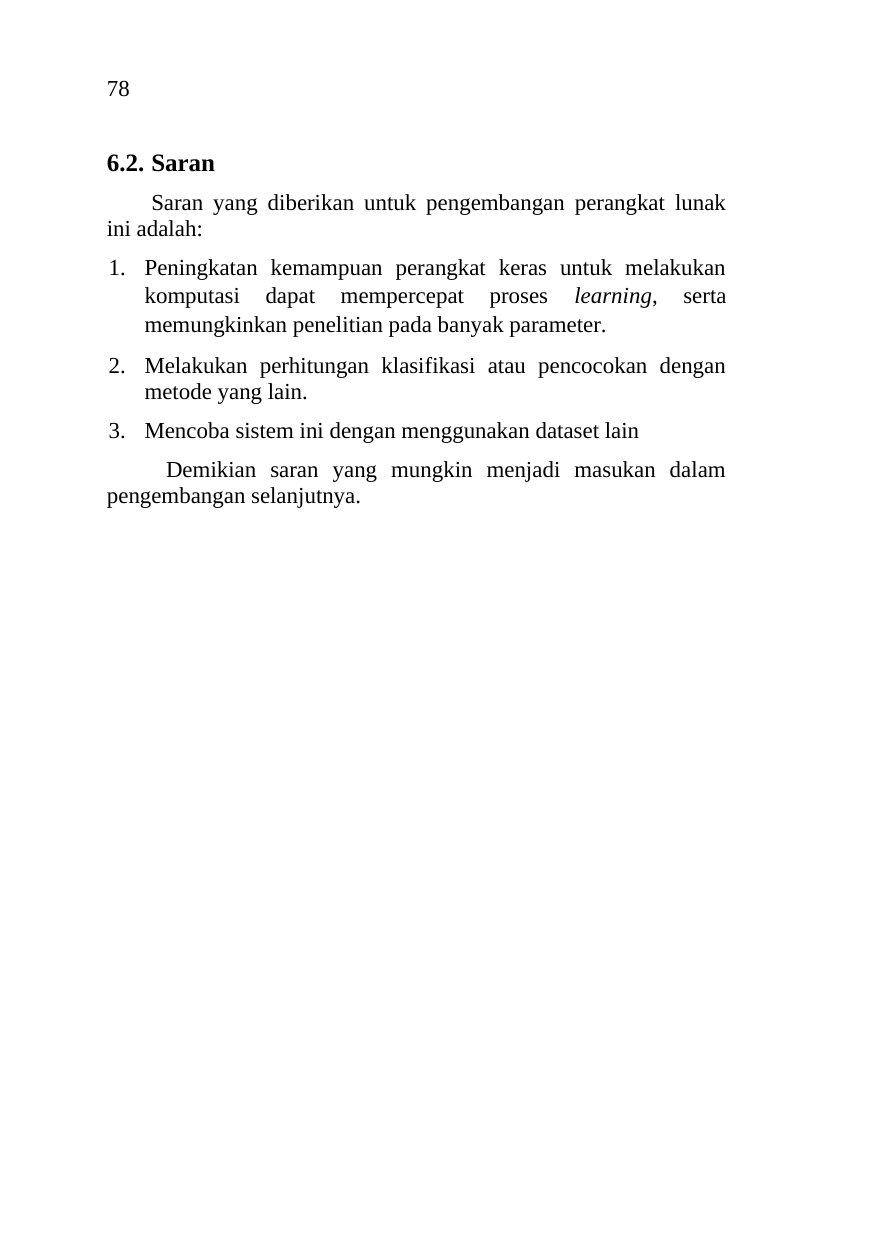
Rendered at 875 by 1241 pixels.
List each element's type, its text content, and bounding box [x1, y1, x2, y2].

list Melakukan perhitungan klasifikasi atau pencocokan dengan metode yang lain. [126, 352, 726, 405]
subtitle Saran [107, 148, 726, 176]
list Demikian saran yang mungkin menjadi masukan dalam pengembangan selanjutnya. [107, 456, 726, 509]
list Peningkatan kemampuan perangkat keras untuk melakukan komputasi dapat mempercepat proses learning, serta memungkinkan penelitian pada banyak parameter. [126, 254, 726, 337]
text Saran yang diberikan untuk pengembangan perangkat lunak ini adalah: [107, 189, 726, 242]
list Mencoba sistem ini dengan menggunakan dataset lain [126, 417, 726, 443]
